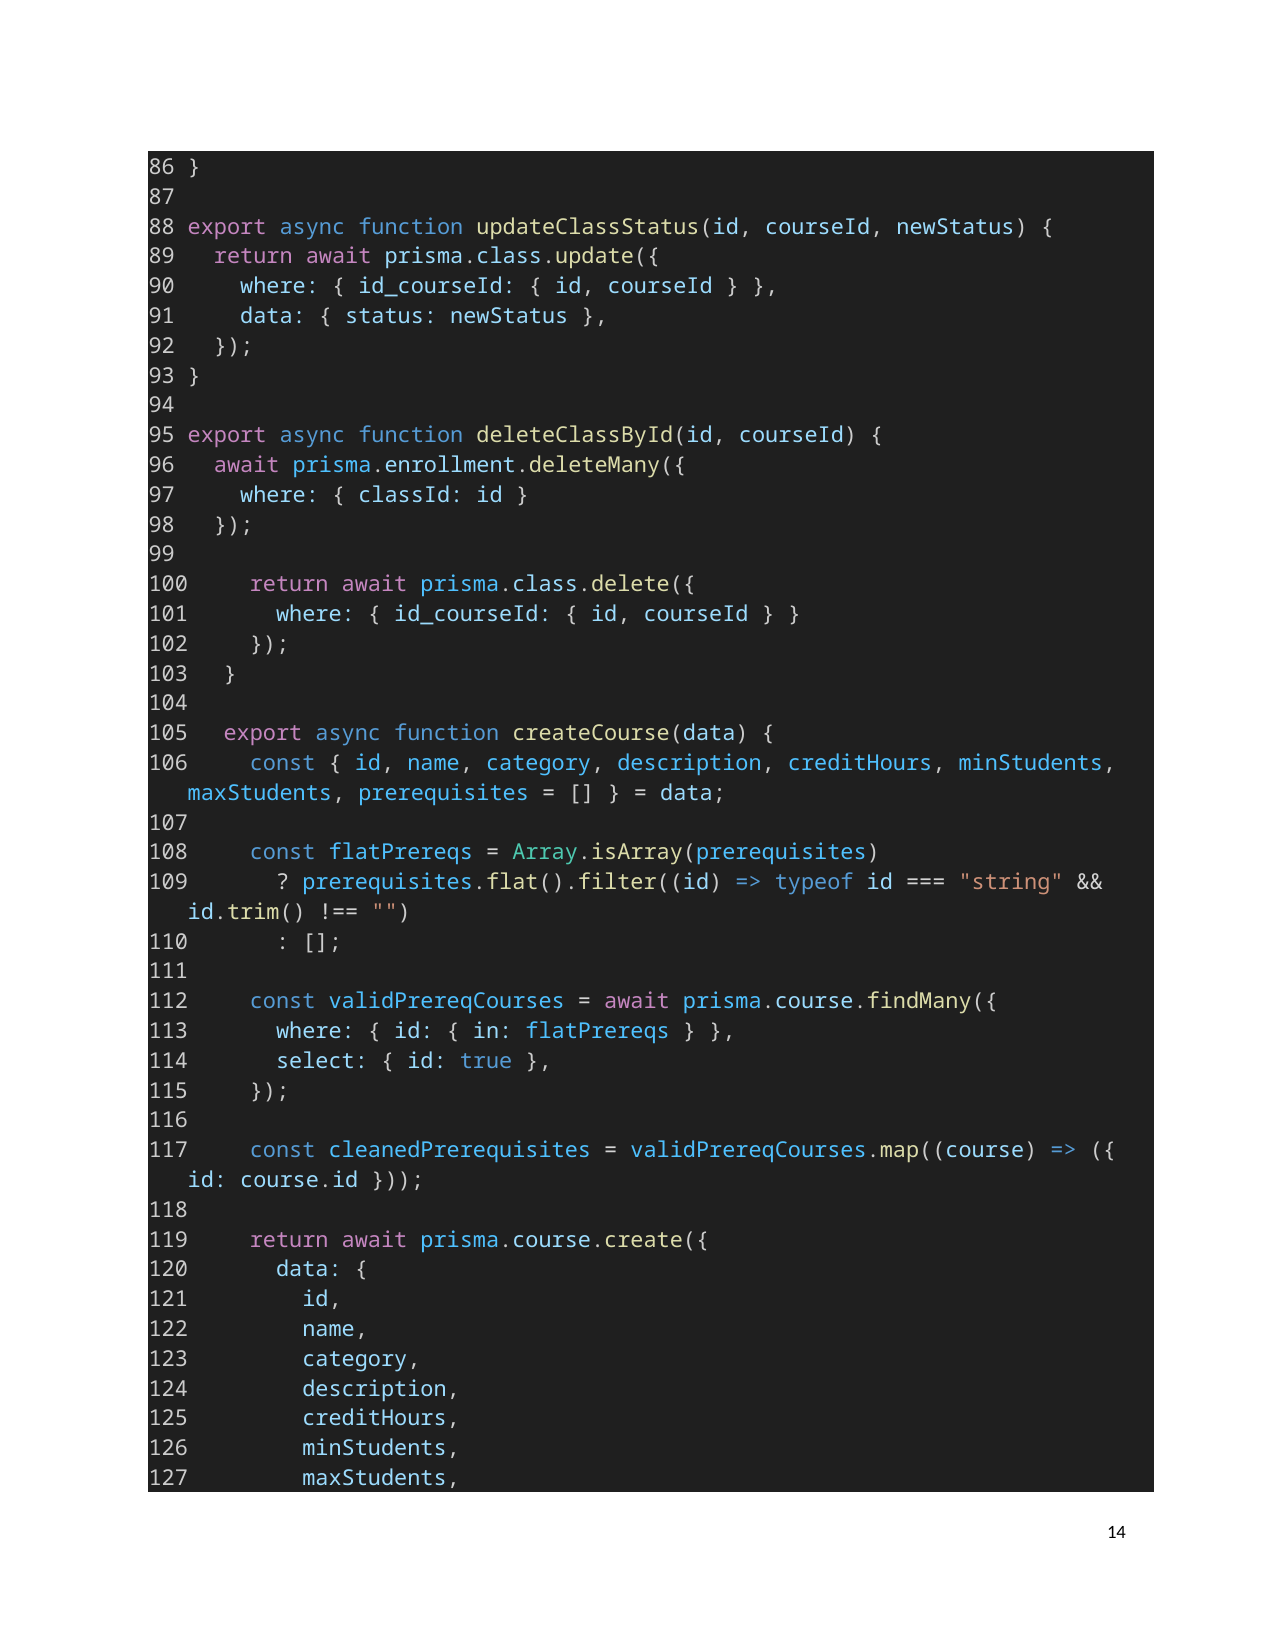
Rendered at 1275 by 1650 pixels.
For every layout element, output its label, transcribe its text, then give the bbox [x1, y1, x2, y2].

list return await prisma.class.delete({ [148, 568, 1154, 598]
list select: { id: true }, [148, 1045, 1154, 1074]
list const flatPrereqs = Array.isArray(prerequisites) [148, 836, 1154, 866]
list where: { id: { in: flatPrereqs } }, [148, 1015, 1154, 1045]
list where: { classId: id } [148, 479, 1154, 508]
list minStudents, [148, 1432, 1154, 1462]
list description, [148, 1372, 1154, 1402]
list }); [148, 330, 1154, 359]
list name, [148, 1313, 1154, 1343]
list } [148, 151, 1154, 181]
list await prisma.enrollment.deleteMany({ [148, 449, 1154, 479]
list const cleanedPrerequisites = validPrereqCourses.map((course) => ({ id: course.id })); [148, 1134, 1154, 1194]
list creditHours, [148, 1402, 1154, 1432]
list export async function createCourse(data) { [148, 717, 1154, 747]
list export async function deleteClassById(id, courseId) { [148, 419, 1154, 449]
list category, [148, 1343, 1154, 1372]
list const { id, name, category, description, creditHours, minStudents, maxStudents, prerequisites = [] } = data; [148, 747, 1154, 806]
list data: { [148, 1253, 1154, 1283]
list ? prerequisites.flat().filter((id) => typeof id === "string" && id.trim() !== "") [148, 866, 1154, 926]
list : []; [148, 926, 1154, 955]
list maxStudents, [148, 1462, 1154, 1492]
list return await prisma.course.create({ [148, 1223, 1154, 1253]
list data: { status: newStatus }, [148, 300, 1154, 330]
list where: { id_courseId: { id, courseId } } [148, 598, 1154, 628]
list id, [148, 1283, 1154, 1313]
list }); [148, 508, 1154, 538]
list return await prisma.class.update({ [148, 240, 1154, 270]
list } [148, 359, 1154, 389]
list }); [148, 1074, 1154, 1104]
list export async function updateClassStatus(id, courseId, newStatus) { [148, 211, 1154, 240]
list const validPrereqCourses = await prisma.course.findMany({ [148, 985, 1154, 1015]
list }); [148, 628, 1154, 657]
list } [148, 657, 1154, 687]
list where: { id_courseId: { id, courseId } }, [148, 270, 1154, 300]
